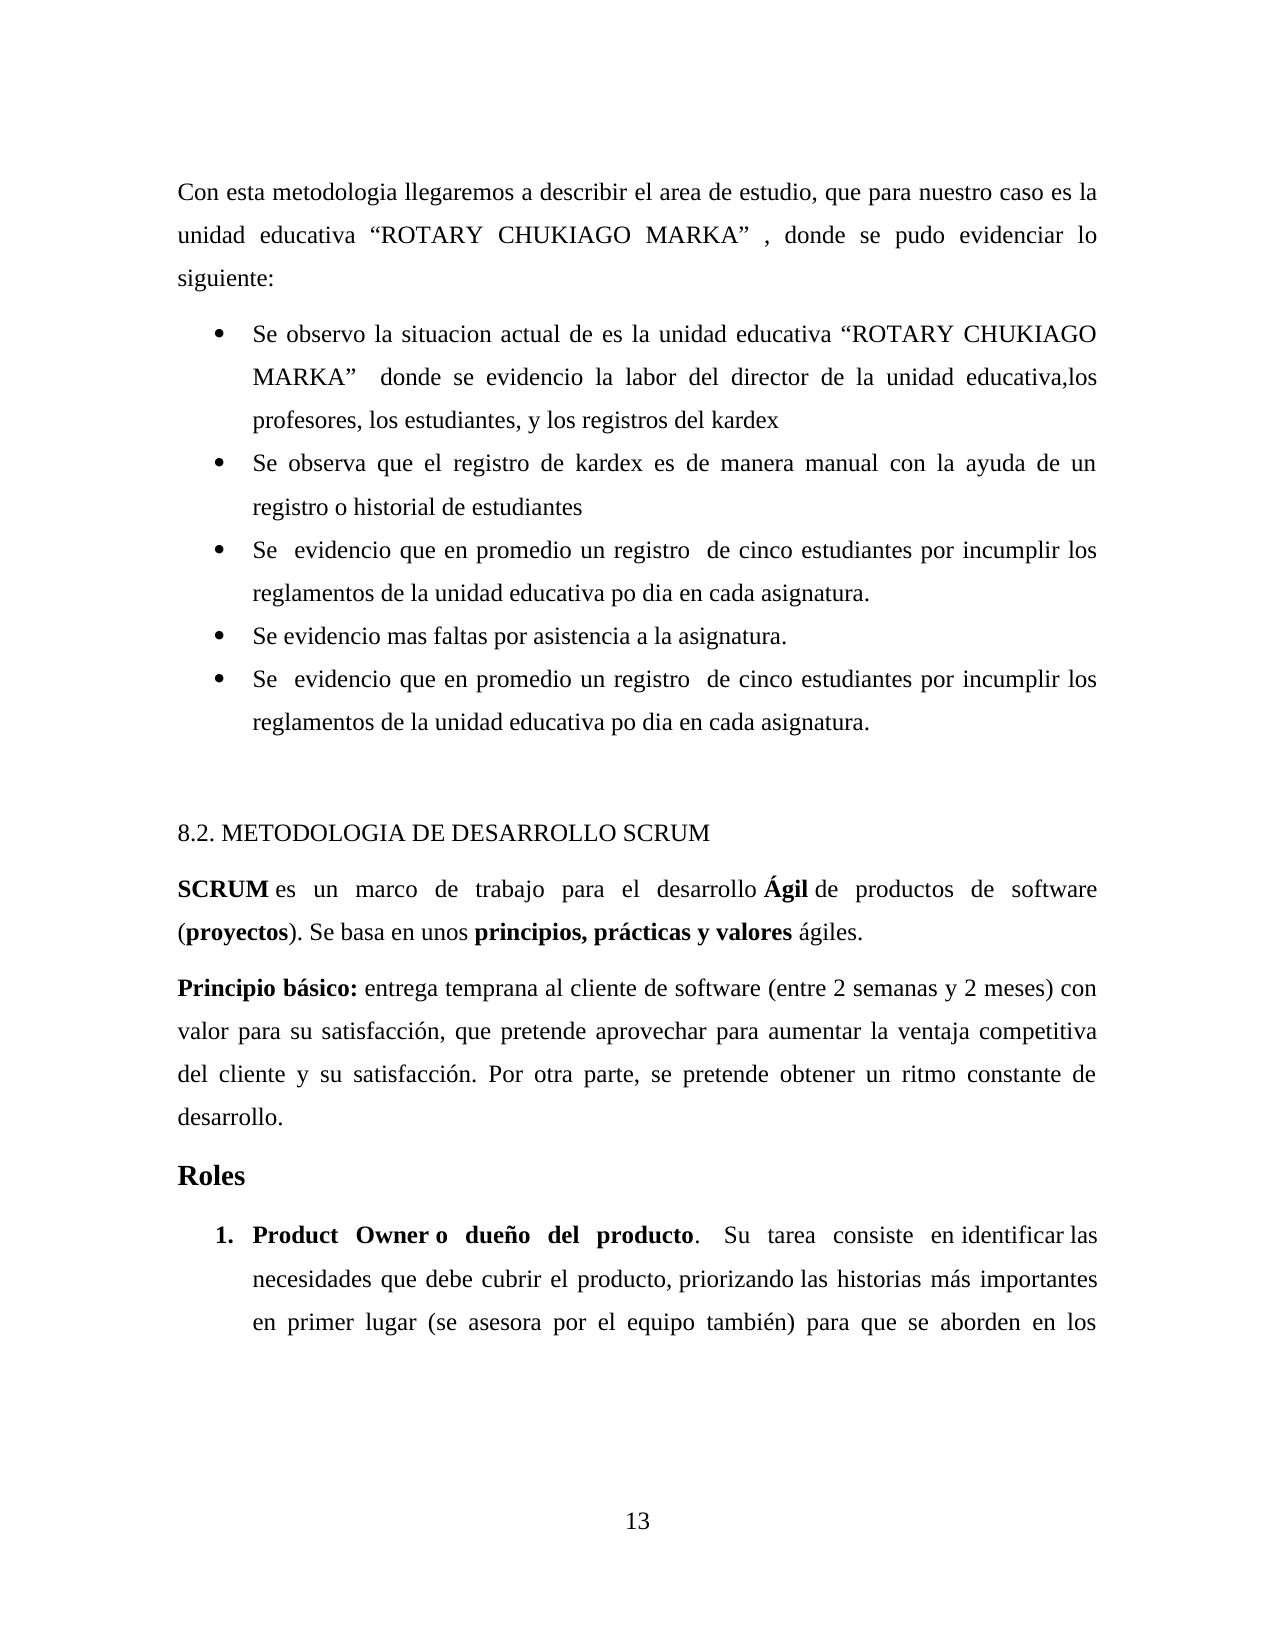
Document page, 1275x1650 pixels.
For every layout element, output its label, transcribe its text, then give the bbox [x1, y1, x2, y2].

subtitle 8.2. METODOLOGIA DE DESARROLLO SCRUM [177, 818, 1098, 847]
text Con esta metodologia llegaremos a describir el area de estudio, que para nuestro caso es la unidad educativa “ROTARY CHUKIAGO MARKA” , donde se pudo evidenciar lo siguiente: [177, 177, 1098, 292]
list Se evidencio mas faltas por asistencia a la asignatura. [215, 621, 1098, 650]
list Se evidencio que en promedio un registro de cinco estudiantes por incumplir los reglamentos de la unidad educativa po dia en cada asignatura. [215, 535, 1098, 607]
text SCRUM es un marco de trabajo para el desarrollo Ágil de productos de software (proyectos). Se basa en unos principios, prácticas y valores ágiles. [177, 874, 1098, 946]
text Roles [177, 1158, 1098, 1191]
list Se observo la situacion actual de es la unidad educativa “ROTARY CHUKIAGO MARKA” donde se evidencio la labor del director de la unidad educativa,los profesores, los estudiantes, y los registros del kardex [215, 319, 1098, 434]
list Se observa que el registro de kardex es de manera manual con la ayuda de un registro o historial de estudiantes [215, 448, 1098, 520]
text Principio básico: entrega temprana al cliente de software (entre 2 semanas y 2 meses) con valor para su satisfacción, que pretende aprovechar para aumentar la ventaja competitiva del cliente y su satisfacción. Por otra parte, se pretende obtener un ritmo constante de desarrollo. [177, 973, 1098, 1131]
list Se evidencio que en promedio un registro de cinco estudiantes por incumplir los reglamentos de la unidad educativa po dia en cada asignatura. [215, 664, 1098, 736]
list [215, 1221, 1098, 1336]
